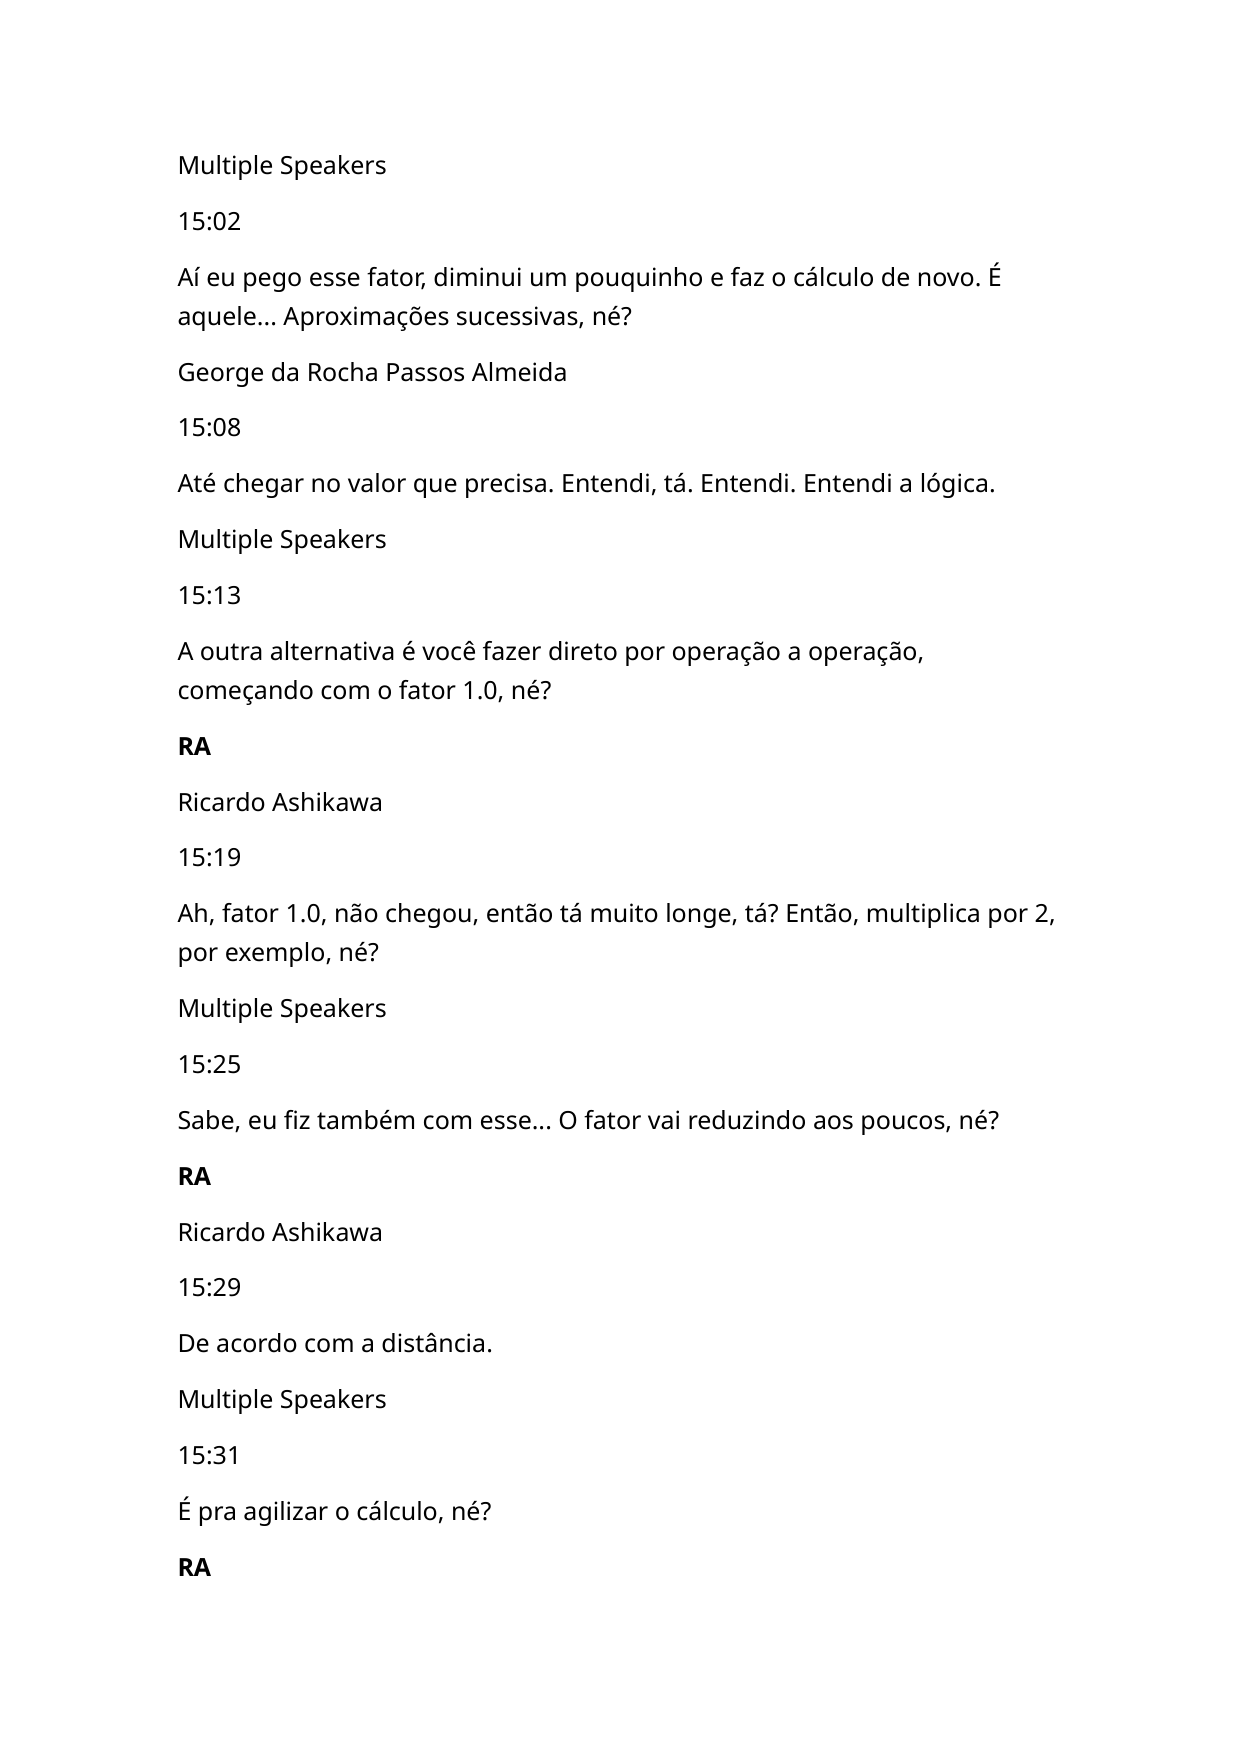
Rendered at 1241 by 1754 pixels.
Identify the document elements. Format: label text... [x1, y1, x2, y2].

text Multiple Speakers [177, 148, 1063, 182]
text Ah, fator 1.0, não chegou, então tá muito longe, tá? Então, multiplica por 2, por exemplo, né? [177, 896, 1063, 969]
text Multiple Speakers [177, 522, 1063, 556]
text A outra alternativa é você fazer direto por operação a operação, começando com o fator 1.0, né? [177, 633, 1063, 707]
text 15:02 [177, 203, 1063, 237]
text 15:29 [177, 1270, 1063, 1304]
text É pra agilizar o cálculo, né? [177, 1493, 1063, 1527]
text RA [177, 728, 1063, 762]
text Aí eu pego esse fator, diminui um pouquinho e faz o cálculo de novo. É aquele... Aproximações sucessivas, né? [177, 259, 1063, 332]
text Ricardo Ashikawa [177, 784, 1063, 818]
text Sabe, eu fiz também com esse... O fator vai reduzindo aos poucos, né? [177, 1103, 1063, 1137]
text RA [177, 1549, 1063, 1583]
text Multiple Speakers [177, 991, 1063, 1025]
text George da Rocha Passos Almeida [177, 354, 1063, 388]
text 15:19 [177, 840, 1063, 874]
text RA [177, 1158, 1063, 1192]
text Multiple Speakers [177, 1382, 1063, 1416]
text Ricardo Ashikawa [177, 1214, 1063, 1248]
text 15:31 [177, 1438, 1063, 1472]
text 15:25 [177, 1047, 1063, 1081]
text Até chegar no valor que precisa. Entendi, tá. Entendi. Entendi a lógica. [177, 466, 1063, 500]
text De acordo com a distância. [177, 1326, 1063, 1360]
text 15:08 [177, 410, 1063, 444]
text 15:13 [177, 578, 1063, 612]
